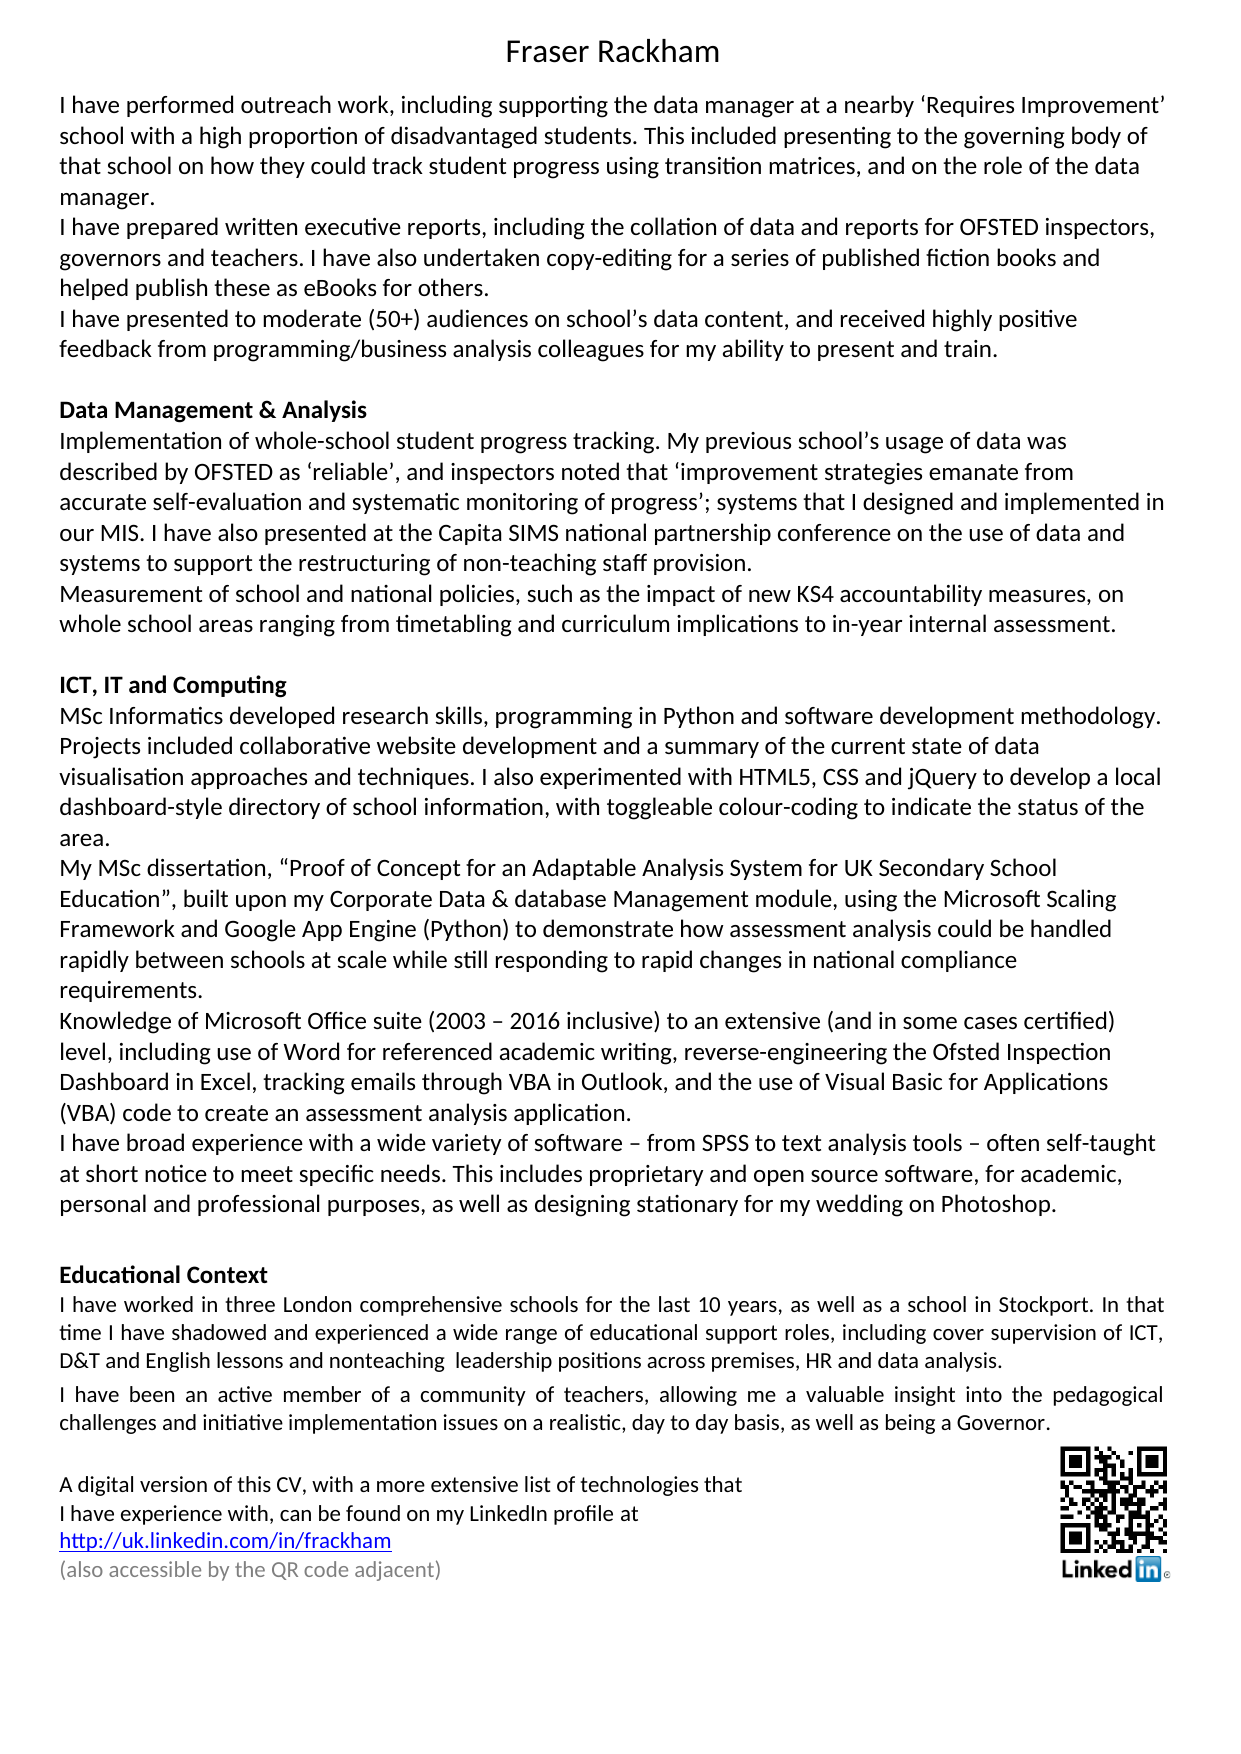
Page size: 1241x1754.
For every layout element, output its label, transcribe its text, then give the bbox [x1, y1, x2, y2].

subtitle I have presented to moderate (50+) audiences on school’s data content, and received highly positive feedback from programming/business analysis colleagues for my ability to present and train. [59, 303, 1167, 364]
subtitle My MSc dissertation, “Proof of Concept for an Adaptable Analysis System for UK Secondary School Education”, built upon my Corporate Data & database Management module, using the Microsoft Scaling Framework and Google App Engine (Python) to demonstrate how assessment analysis could be handled rapidly between schools at scale while still responding to rapid changes in national compliance requirements. [59, 852, 1167, 1005]
subtitle I have broad experience with a wide variety of software – from SPSS to text analysis tools – often self-taught at short notice to meet specific needs. This includes proprietary and open source software, for academic, personal and professional purposes, as well as designing stationary for my wedding on Photoshop. [59, 1127, 1167, 1219]
table_header [807, 1443, 1181, 1585]
text Educational Context [59, 1259, 1167, 1290]
table_header A digital version of this CV, with a more extensive list of technologies that I have experience with, can be found on my LinkedIn profile at http://uk.linkedin.com/in/frackham (also accessible by the QR code adjacent) [48, 1443, 807, 1585]
subtitle I have prepared written executive reports, including the collation of data and reports for OFSTED inspectors, governors and teachers. I have also undertaken copy-editing for a series of published fiction books and helped publish these as eBooks for others. [59, 212, 1167, 303]
text I have been an active member of a community of teachers, allowing me a valuable insight into the pedagogical challenges and initiative implementation issues on a realistic, day to day basis, as well as being a Governor. [59, 1380, 1167, 1436]
subtitle Implementation of whole-school student progress tracking. My previous school’s usage of data was described by OFSTED as ‘reliable’, and inspectors noted that ‘improvement strategies emanate from accurate self-evaluation and systematic monitoring of progress’; systems that I designed and implemented in our MIS. I have also presented at the Capita SIMS national partnership conference on the use of data and systems to support the restructuring of non-teaching staff provision. [59, 425, 1167, 578]
subtitle ICT, IT and Computing [59, 669, 1167, 700]
subtitle I have performed outreach work, including supporting the data manager at a nearby ‘Requires Improvement’ school with a high proportion of disadvantaged students. This included presenting to the governing body of that school on how they could track student progress using transition matrices, and on the role of the data manager. [59, 89, 1167, 212]
subtitle Measurement of school and national policies, such as the impact of new KS4 accountability measures, on whole school areas ranging from timetabling and curriculum implications to in-year internal assessment. [59, 578, 1167, 639]
text I have worked in three London comprehensive schools for the last 10 years, as well as a school in Stockport. In that time I have shadowed and experienced a wide range of educational support roles, including cover supervision of ICT, D&T and English lessons and nonteaching leadership positions across premises, HR and data analysis. [59, 1290, 1167, 1374]
subtitle Data Management & Analysis [59, 395, 1167, 425]
subtitle MSc Informatics developed research skills, programming in Python and software development methodology. Projects included collaborative website development and a summary of the current state of data visualisation approaches and techniques. I also experimented with HTML5, CSS and jQuery to develop a local dashboard-style directory of school information, with toggleable colour-coding to indicate the status of the area. [59, 700, 1167, 852]
picture [1056, 1442, 1171, 1582]
subtitle Knowledge of Microsoft Office suite (2003 – 2016 inclusive) to an extensive (and in some cases certified) level, including use of Word for referenced academic writing, reverse-engineering the Ofsted Inspection Dashboard in Excel, tracking emails through VBA in Outlook, and the use of Visual Basic for Applications (VBA) code to create an assessment analysis application. [59, 1005, 1167, 1127]
